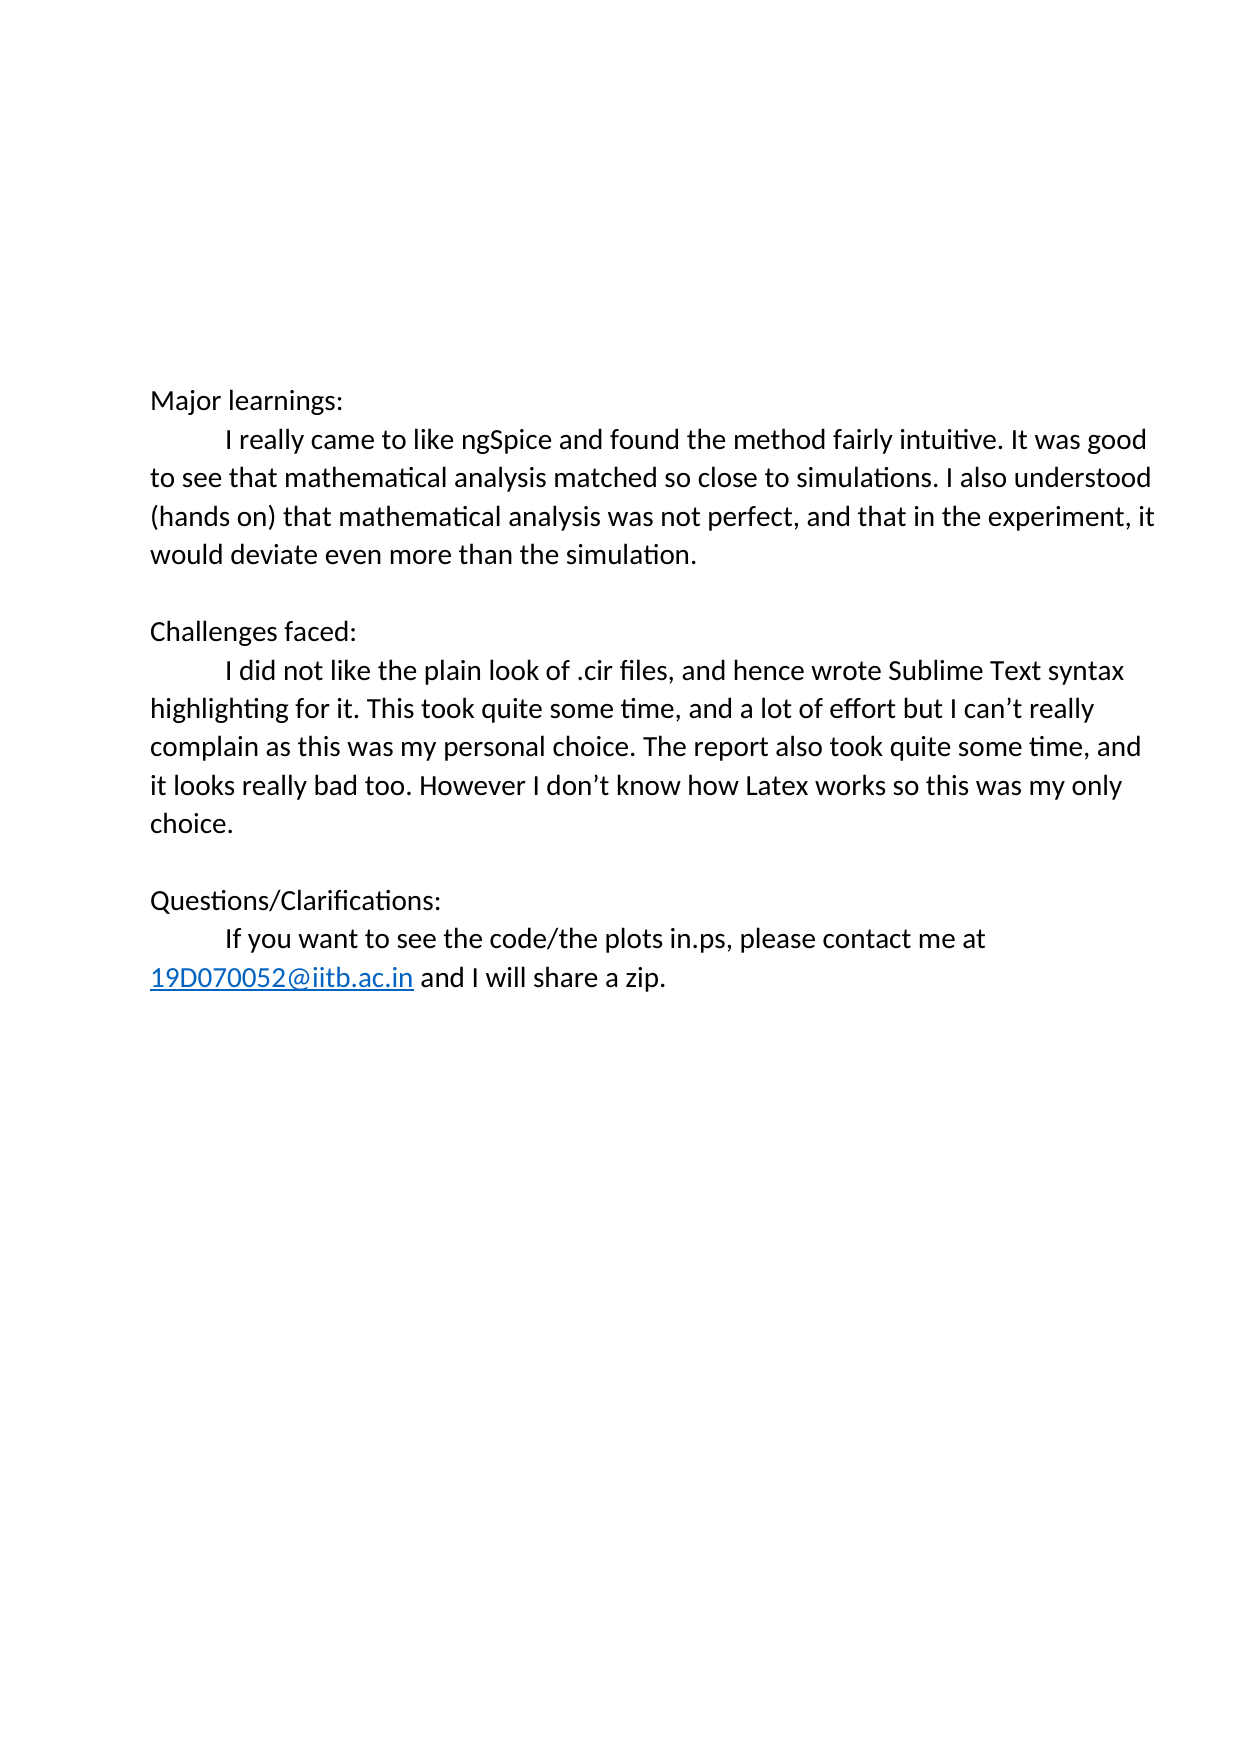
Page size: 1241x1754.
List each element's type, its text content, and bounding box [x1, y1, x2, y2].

list Major learnings: [150, 382, 1165, 418]
list Questions/Clarifications: [150, 882, 1165, 918]
list I really came to like ngSpice and found the method fairly intuitive. It was good to see that mathematical analysis matched so close to simulations. I also understood (hands on) that mathematical analysis was not perfect, and that in the experiment, it would deviate even more than the simulation. [150, 421, 1165, 572]
list Challenges faced: [150, 613, 1165, 649]
list I did not like the plain look of .cir files, and hence wrote Sublime Text syntax highlighting for it. This took quite some time, and a lot of effort but I can’t really complain as this was my personal choice. The report also took quite some time, and it looks really bad too. However I don’t know how Latex works so this was my only choice. [150, 652, 1165, 841]
list If you want to see the code/the plots in.ps, please contact me at 19D070052@iitb.ac.in and I will share a zip. [150, 921, 1165, 995]
